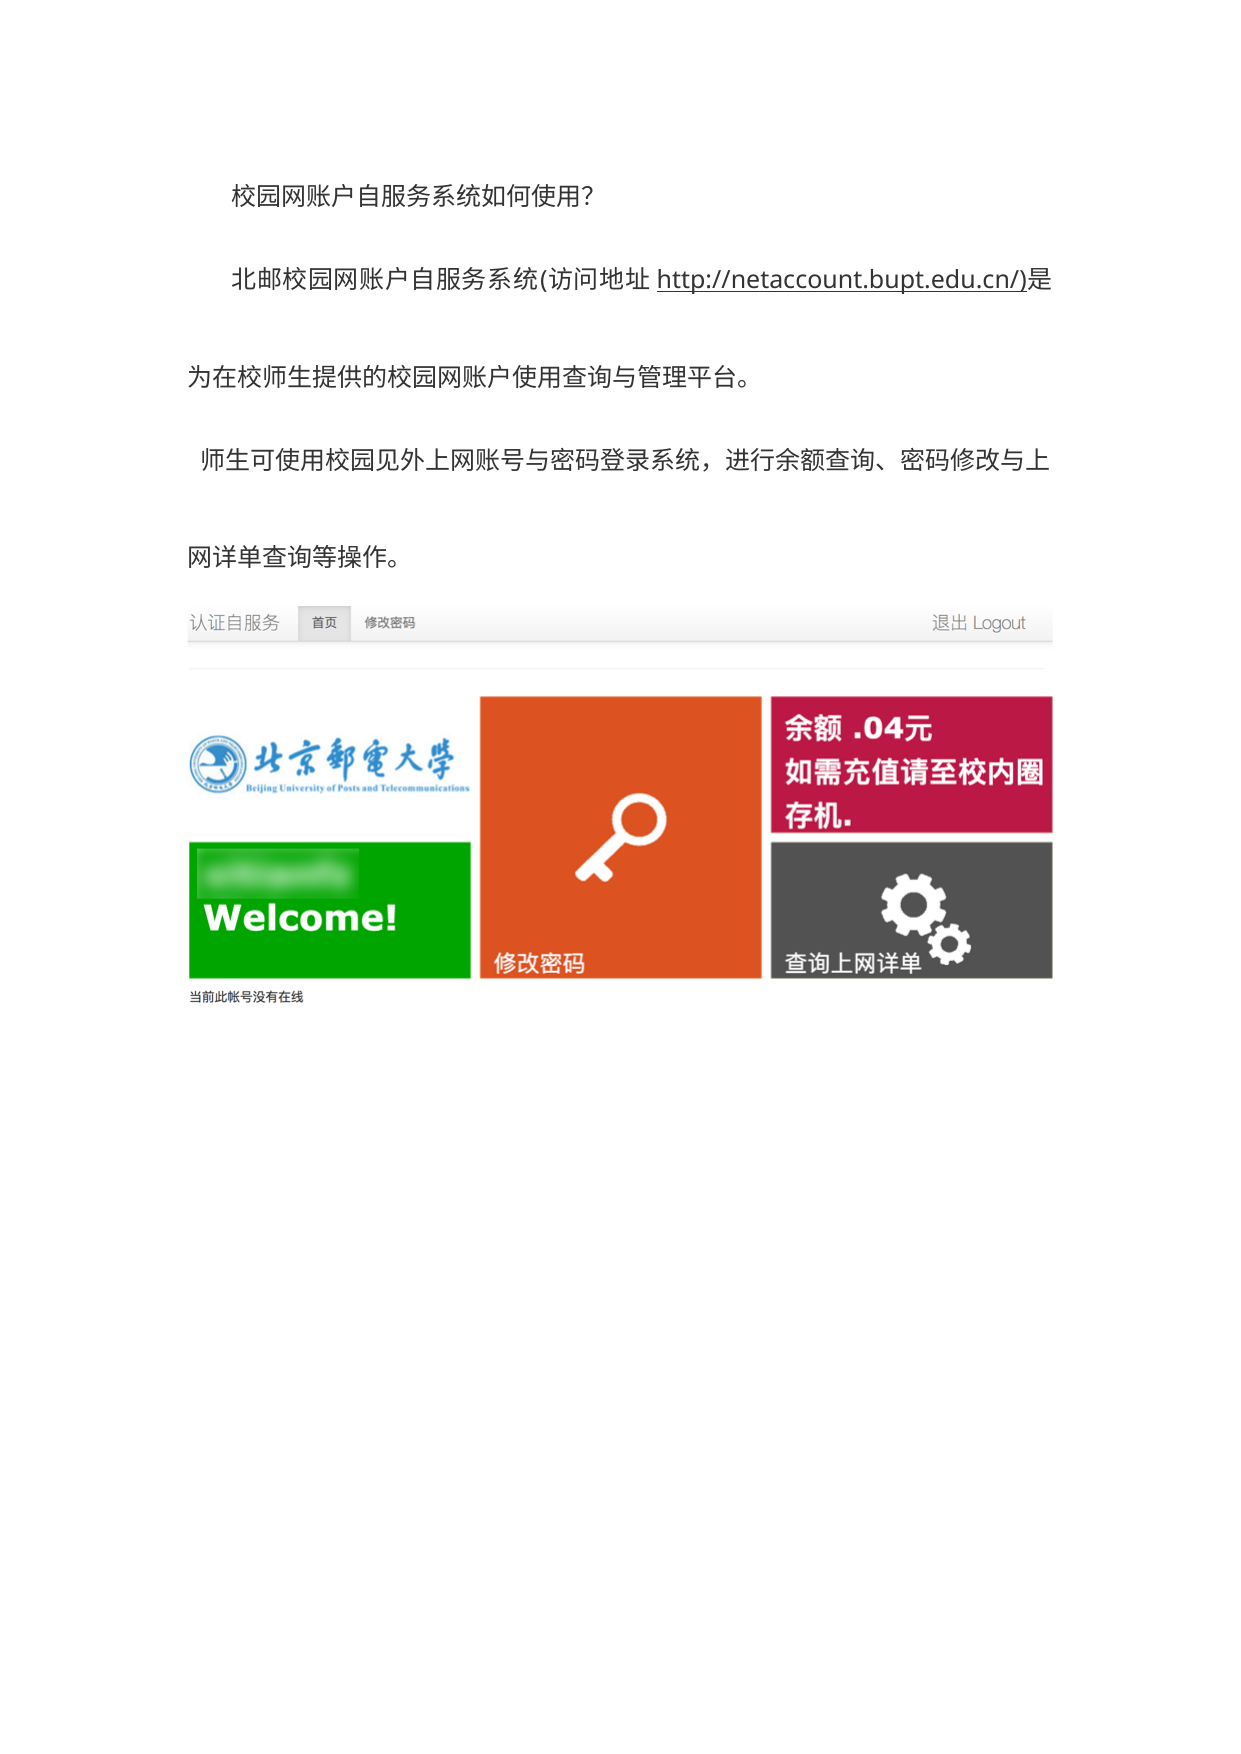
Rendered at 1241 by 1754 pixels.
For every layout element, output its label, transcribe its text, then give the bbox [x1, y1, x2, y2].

text 师生可使用校园见外上网账号与密码登录系统，进行余额查询、密码修改与上网详单查询等操作。 [187, 426, 1053, 588]
picture [187, 606, 1053, 1008]
text 校园网账户自服务系统如何使用？ [187, 162, 1053, 227]
text 北邮校园网账户自服务系统(访问地址 http://netaccount.bupt.edu.cn/)是为在校师生提供的校园网账户使用查询与管理平台。 [187, 245, 1053, 408]
